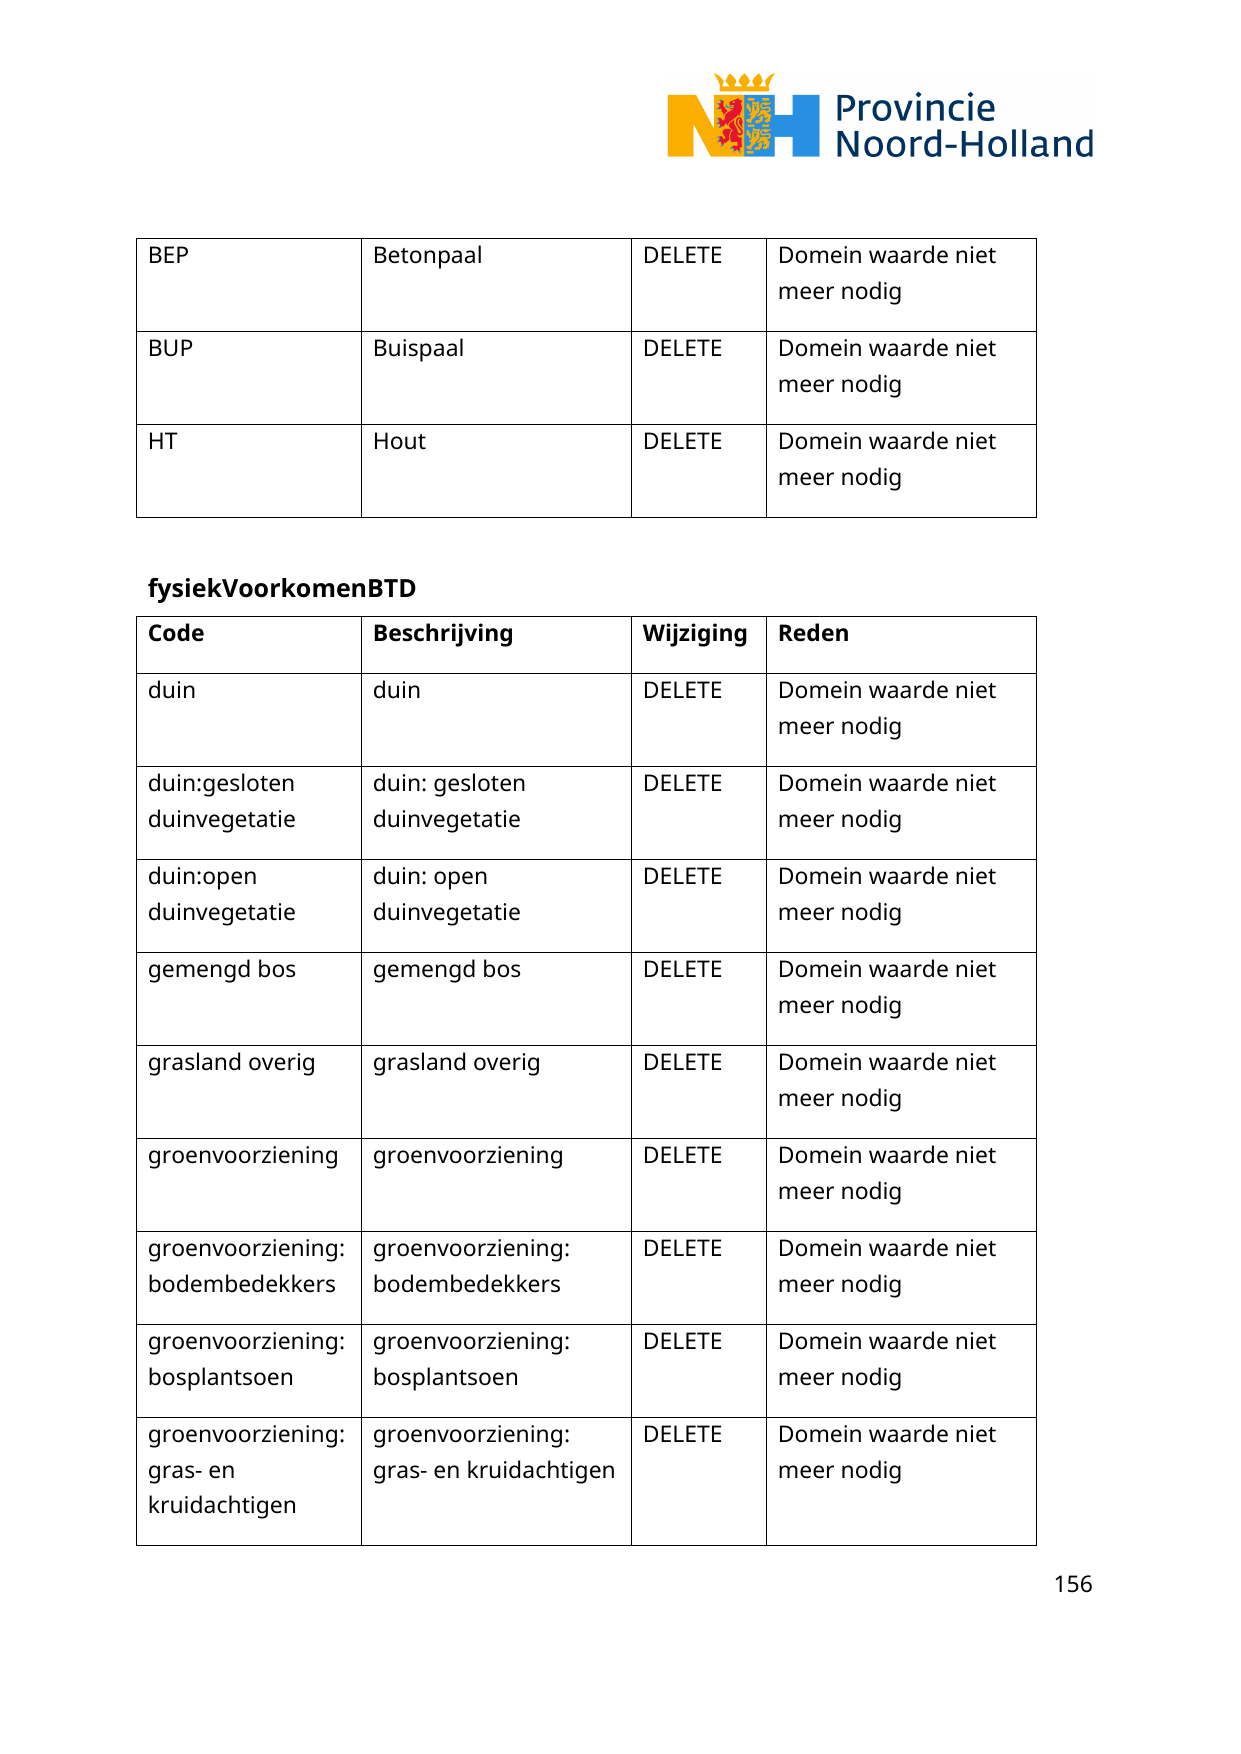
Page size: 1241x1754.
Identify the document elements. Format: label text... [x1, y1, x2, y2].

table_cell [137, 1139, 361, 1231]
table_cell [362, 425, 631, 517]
subtitle fysiekVoorkomenBTD [148, 571, 1093, 605]
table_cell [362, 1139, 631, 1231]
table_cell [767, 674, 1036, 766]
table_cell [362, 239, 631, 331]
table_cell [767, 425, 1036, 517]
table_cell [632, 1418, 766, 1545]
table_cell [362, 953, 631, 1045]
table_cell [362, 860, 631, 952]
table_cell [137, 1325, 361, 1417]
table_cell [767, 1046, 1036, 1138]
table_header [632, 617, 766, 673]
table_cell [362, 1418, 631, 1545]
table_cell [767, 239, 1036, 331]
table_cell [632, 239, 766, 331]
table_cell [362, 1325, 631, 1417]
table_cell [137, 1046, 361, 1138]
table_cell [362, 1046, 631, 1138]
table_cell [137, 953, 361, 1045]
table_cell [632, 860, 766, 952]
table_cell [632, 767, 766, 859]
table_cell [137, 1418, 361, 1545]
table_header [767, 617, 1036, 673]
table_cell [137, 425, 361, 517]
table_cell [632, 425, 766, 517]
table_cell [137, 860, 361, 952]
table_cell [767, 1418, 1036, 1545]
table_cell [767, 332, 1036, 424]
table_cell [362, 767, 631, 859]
picture [667, 73, 1093, 157]
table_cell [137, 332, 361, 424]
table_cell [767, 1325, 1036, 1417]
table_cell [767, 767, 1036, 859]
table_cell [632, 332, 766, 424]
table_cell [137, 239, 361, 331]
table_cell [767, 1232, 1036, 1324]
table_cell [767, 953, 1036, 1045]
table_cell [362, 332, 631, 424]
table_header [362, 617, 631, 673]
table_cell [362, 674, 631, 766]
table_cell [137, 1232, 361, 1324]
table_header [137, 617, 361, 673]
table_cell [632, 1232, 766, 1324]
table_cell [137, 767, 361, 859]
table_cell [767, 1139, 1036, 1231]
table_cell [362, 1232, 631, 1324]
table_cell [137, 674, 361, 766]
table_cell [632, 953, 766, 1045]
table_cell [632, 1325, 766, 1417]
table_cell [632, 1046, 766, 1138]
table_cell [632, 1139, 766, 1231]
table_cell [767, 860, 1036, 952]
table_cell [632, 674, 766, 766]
